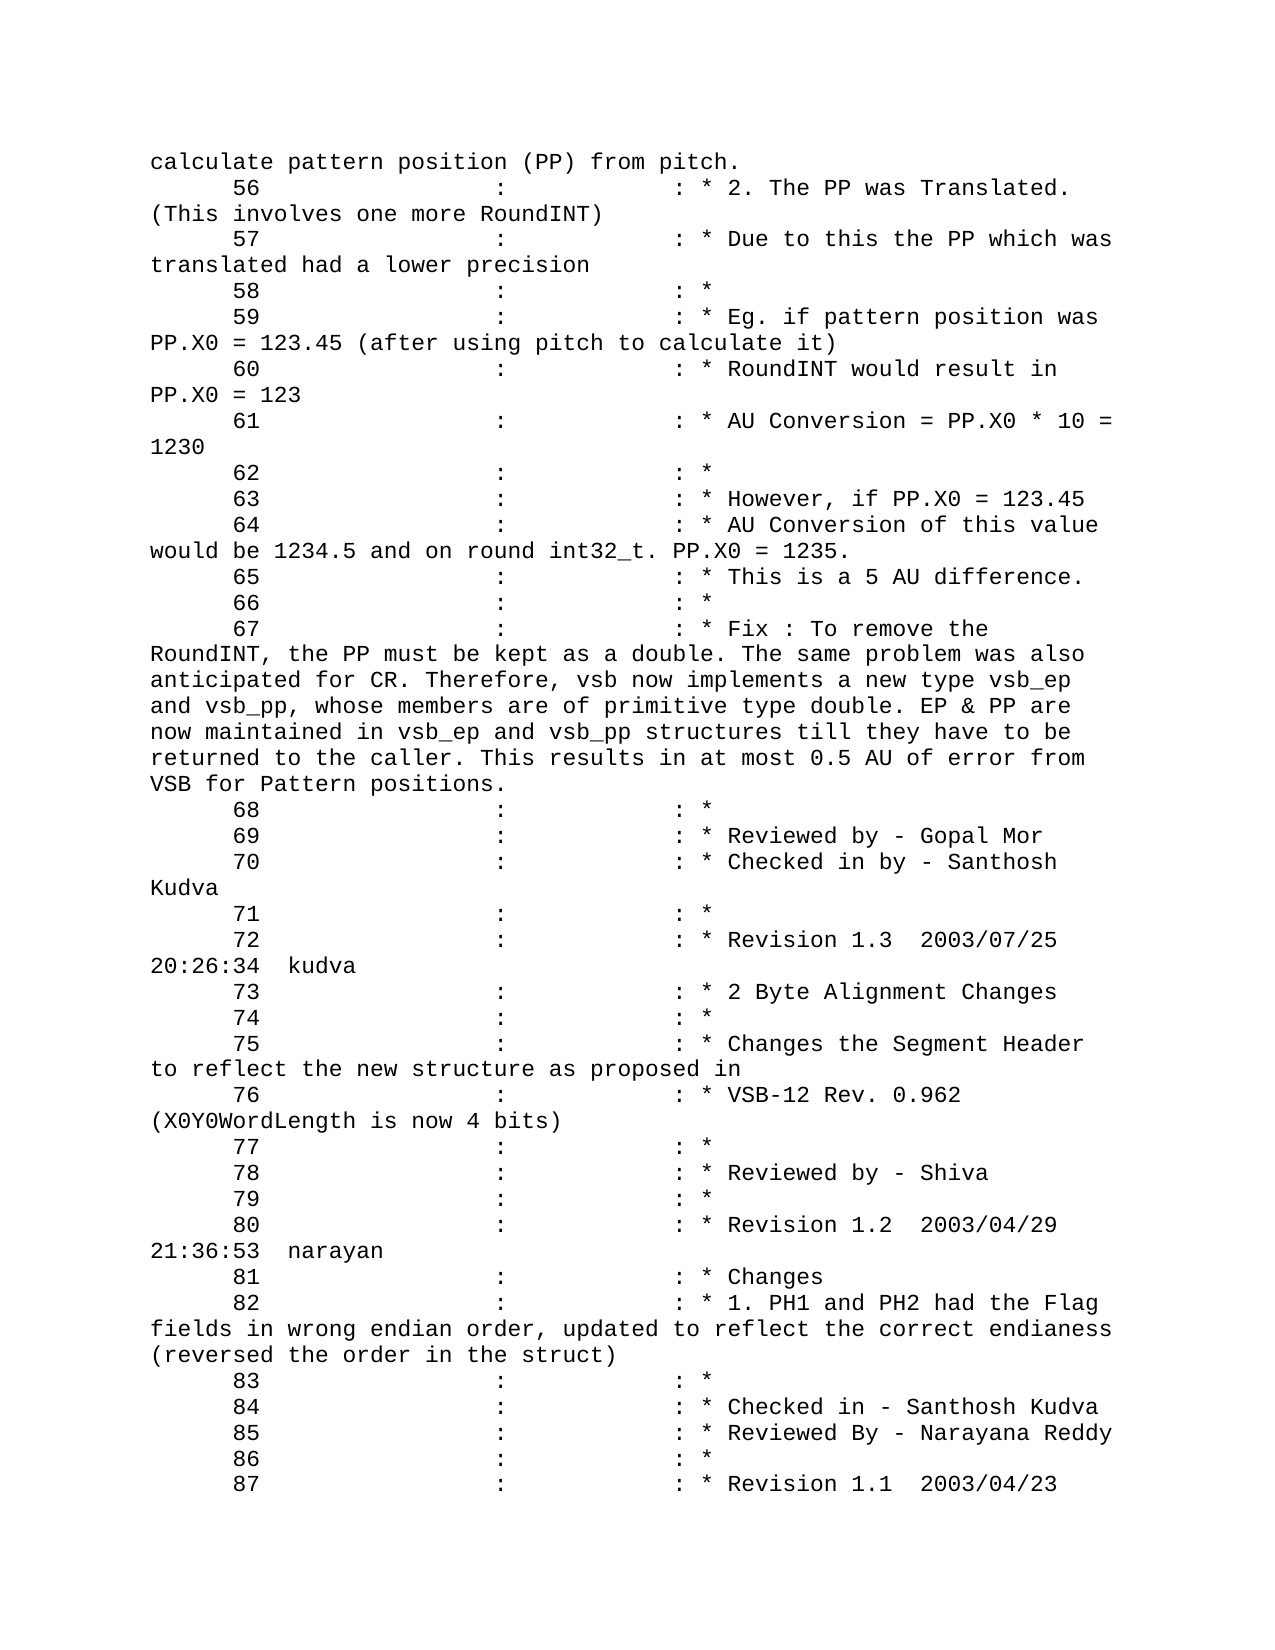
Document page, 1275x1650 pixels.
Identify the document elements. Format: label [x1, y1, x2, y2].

table_cell [150, 150, 1125, 1499]
